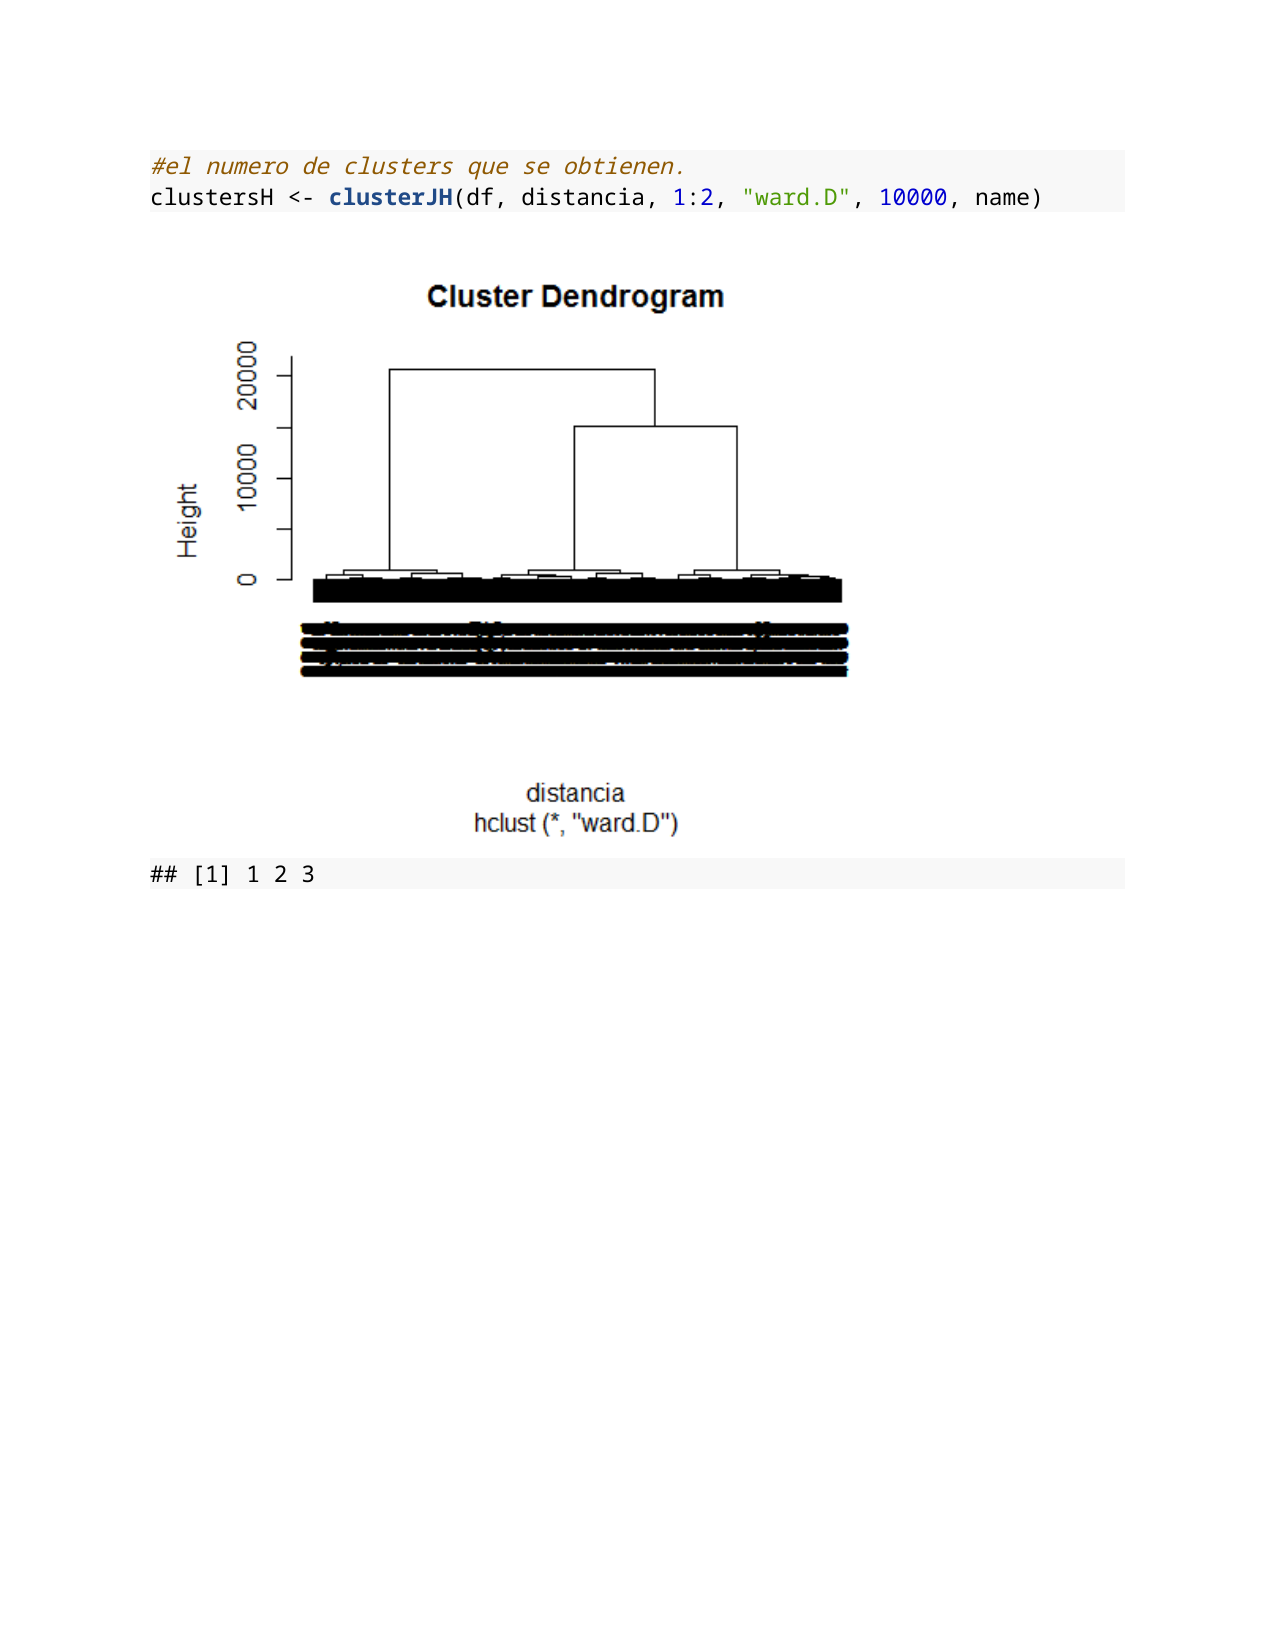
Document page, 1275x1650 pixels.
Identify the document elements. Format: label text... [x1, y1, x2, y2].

picture [168, 233, 925, 840]
text ## [1] 1 2 3 [150, 858, 1125, 889]
